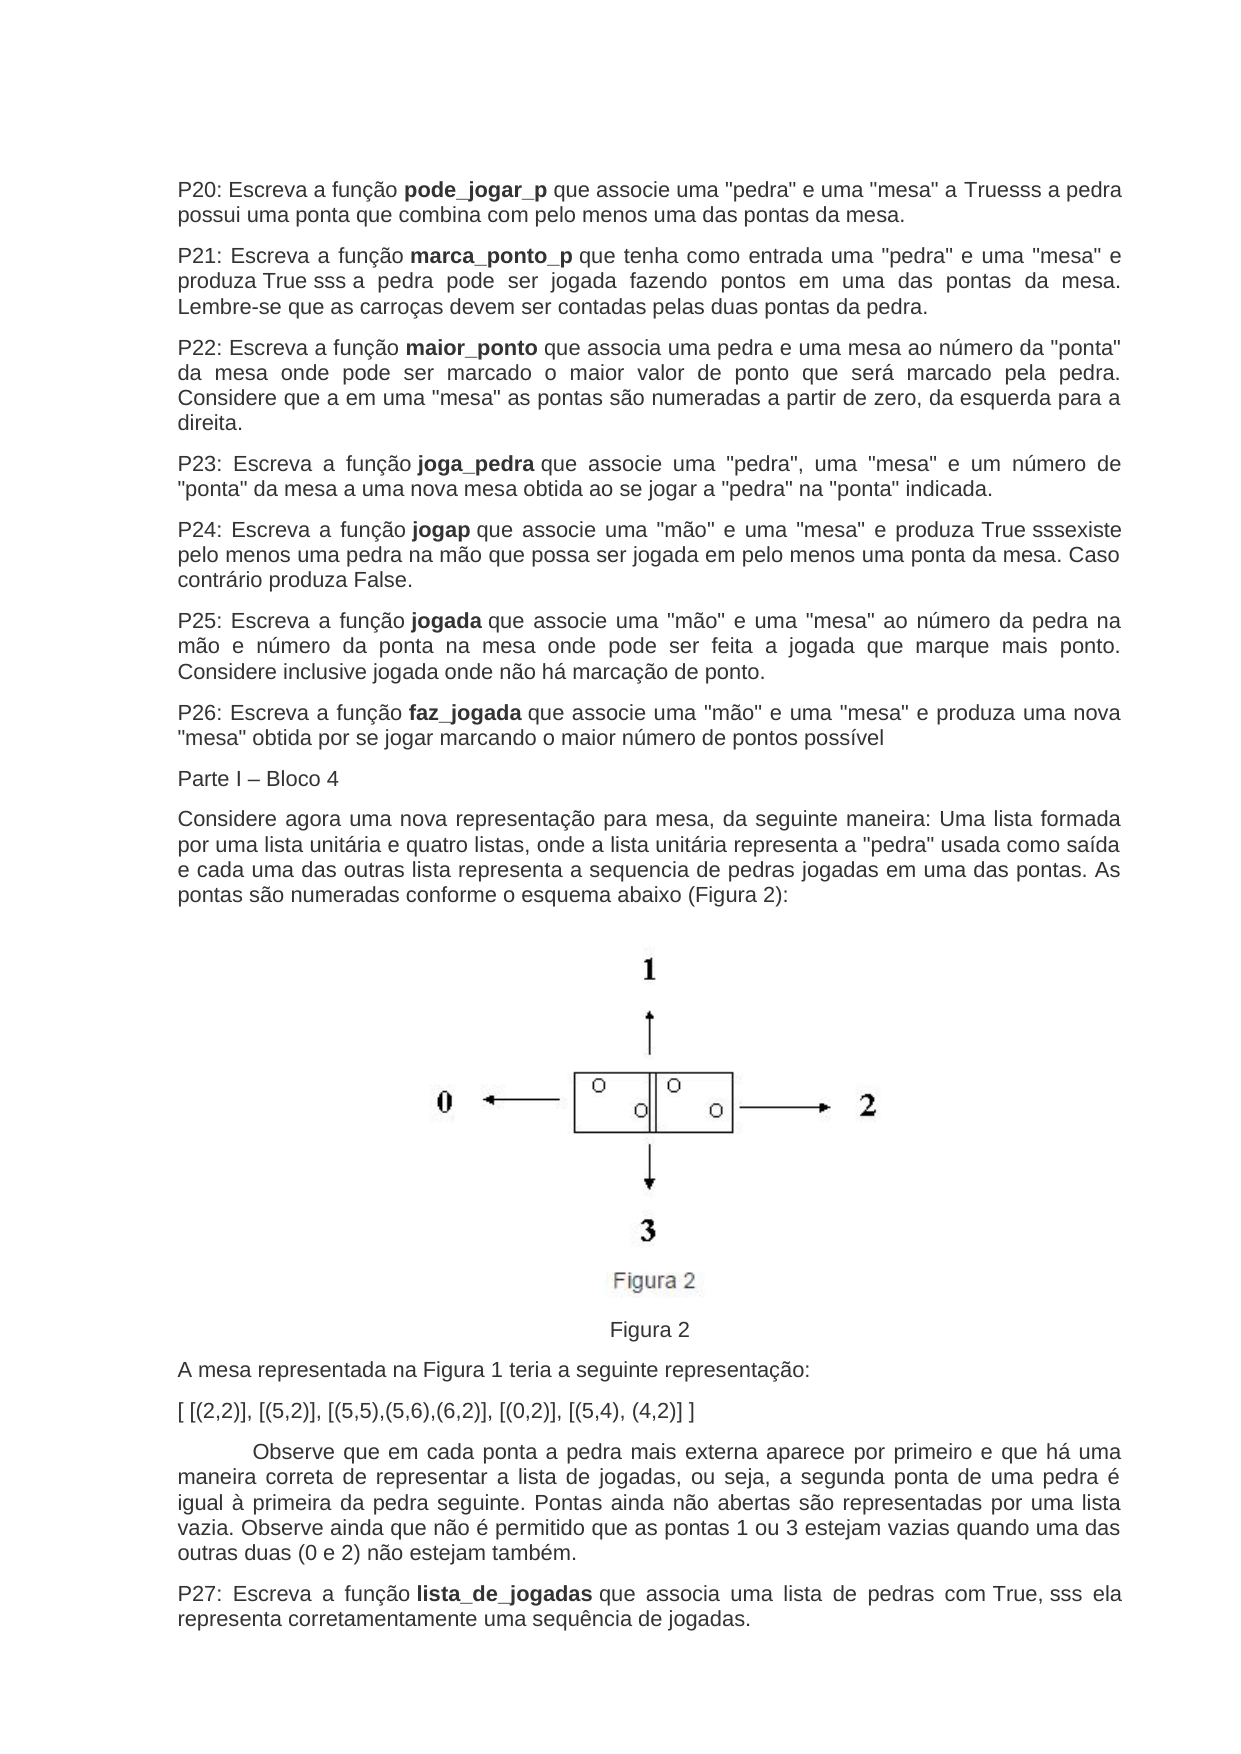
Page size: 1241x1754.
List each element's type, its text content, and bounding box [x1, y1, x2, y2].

text P22: Escreva a função maior_ponto que associa uma pedra e uma mesa ao número da "ponta" da mesa onde pode ser marcado o maior valor de ponto que será marcado pela pedra. Considere que a em uma "mesa" as pontas são numeradas a partir de zero, da esquerda para a direita. [177, 334, 1122, 435]
text [ [(2,2)], [(5,2)], [(5,5),(5,6),(6,2)], [(0,2)], [(5,4), (4,2)] ] [177, 1398, 1122, 1423]
picture [330, 922, 970, 1301]
text Observe que em cada ponta a pedra mais externa aparece por primeiro e que há uma maneira correta de representar a lista de jogadas, ou seja, a segunda ponta de uma pedra é igual à primeira da pedra seguinte. Pontas ainda não abertas são representadas por uma lista vazia. Observe ainda que não é permitido que as pontas 1 ou 3 estejam vazias quando uma das outras duas (0 e 2) não estejam também. [177, 1439, 1122, 1565]
text P26: Escreva a função faz_jogada que associe uma "mão" e uma "mesa" e produza uma nova "mesa" obtida por se jogar marcando o maior número de pontos possível [177, 699, 1122, 750]
text A mesa representada na Figura 1 teria a seguinte representação: [177, 1357, 1122, 1383]
text P20: Escreva a função pode_jogar_p que associe uma "pedra" e uma "mesa" a Truesss a pedra possui uma ponta que combina com pelo menos uma das pontas da mesa. [177, 177, 1122, 228]
text Figura 2 [177, 1317, 1122, 1342]
text P27: Escreva a função lista_de_jogadas que associa uma lista de pedras com True, sss ela representa corretamentamente uma sequência de jogadas. [177, 1581, 1122, 1631]
text P24: Escreva a função jogap que associe uma "mão" e uma "mesa" e produza True sssexiste pelo menos uma pedra na mão que possa ser jogada em pelo menos uma ponta da mesa. Caso contrário produza False. [177, 517, 1122, 593]
text P23: Escreva a função joga_pedra que associe uma "pedra", uma "mesa" e um número de "ponta" da mesa a uma nova mesa obtida ao se jogar a "pedra" na "ponta" indicada. [177, 451, 1122, 501]
text Considere agora uma nova representação para mesa, da seguinte maneira: Uma lista formada por uma lista unitária e quatro listas, onde a lista unitária representa a "pedra" usada como saída e cada uma das outras lista representa a sequencia de pedras jogadas em uma das pontas. As pontas são numeradas conforme o esquema abaixo (Figura 2): [177, 806, 1122, 907]
text P25: Escreva a função jogada que associe uma "mão" e uma "mesa" ao número da pedra na mão e número da ponta na mesa onde pode ser feita a jogada que marque mais ponto. Considere inclusive jogada onde não há marcação de ponto. [177, 608, 1122, 684]
text P21: Escreva a função marca_ponto_p que tenha como entrada uma "pedra" e uma "mesa" e produza True sss a pedra pode ser jogada fazendo pontos em uma das pontas da mesa. Lembre-se que as carroças devem ser contadas pelas duas pontas da pedra. [177, 243, 1122, 319]
text Parte I – Bloco 4 [177, 766, 1122, 791]
